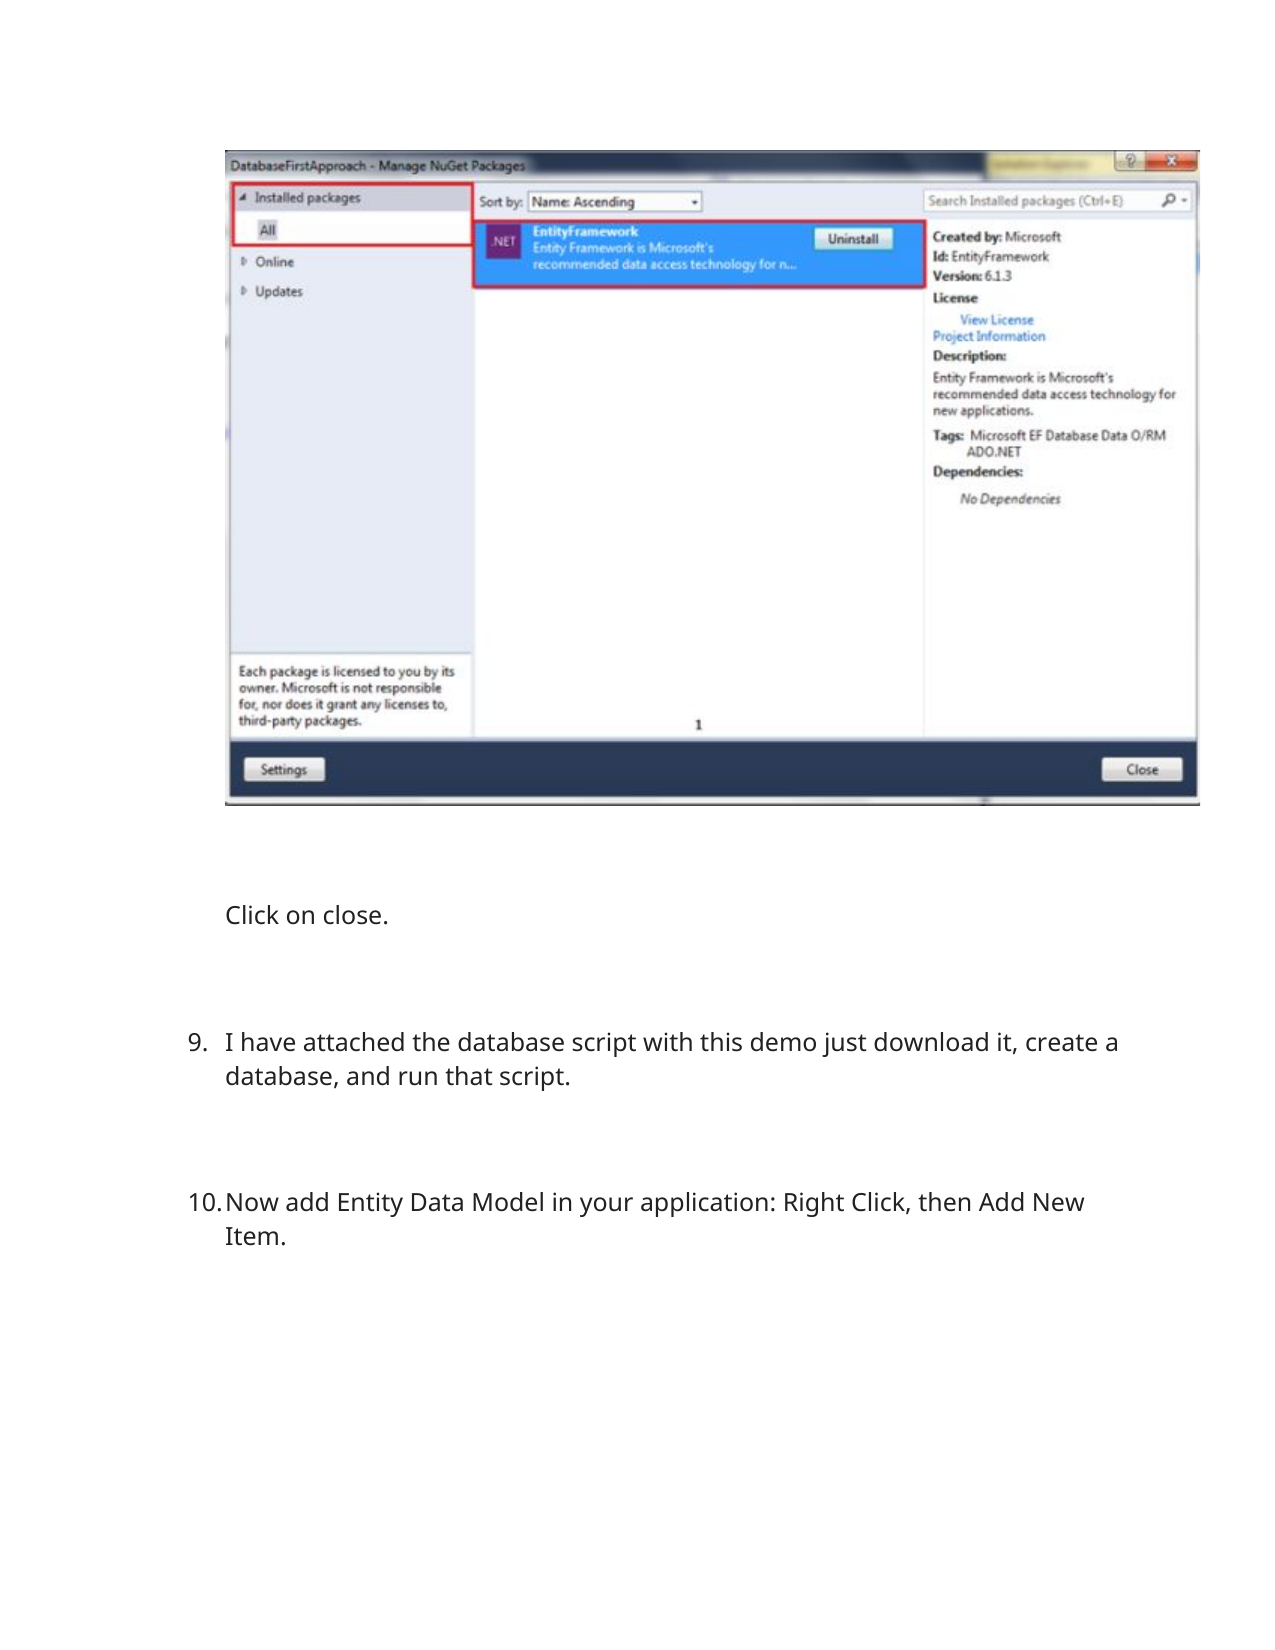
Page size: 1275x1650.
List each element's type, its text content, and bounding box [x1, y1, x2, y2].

text Click on close. [225, 898, 1125, 932]
list Now add Entity Data Model in your application: Right Click, then Add New Item. [187, 1185, 1125, 1253]
picture [225, 150, 1200, 806]
list I have attached the database script with this demo just download it, create a database, and run that script. [187, 1024, 1125, 1092]
